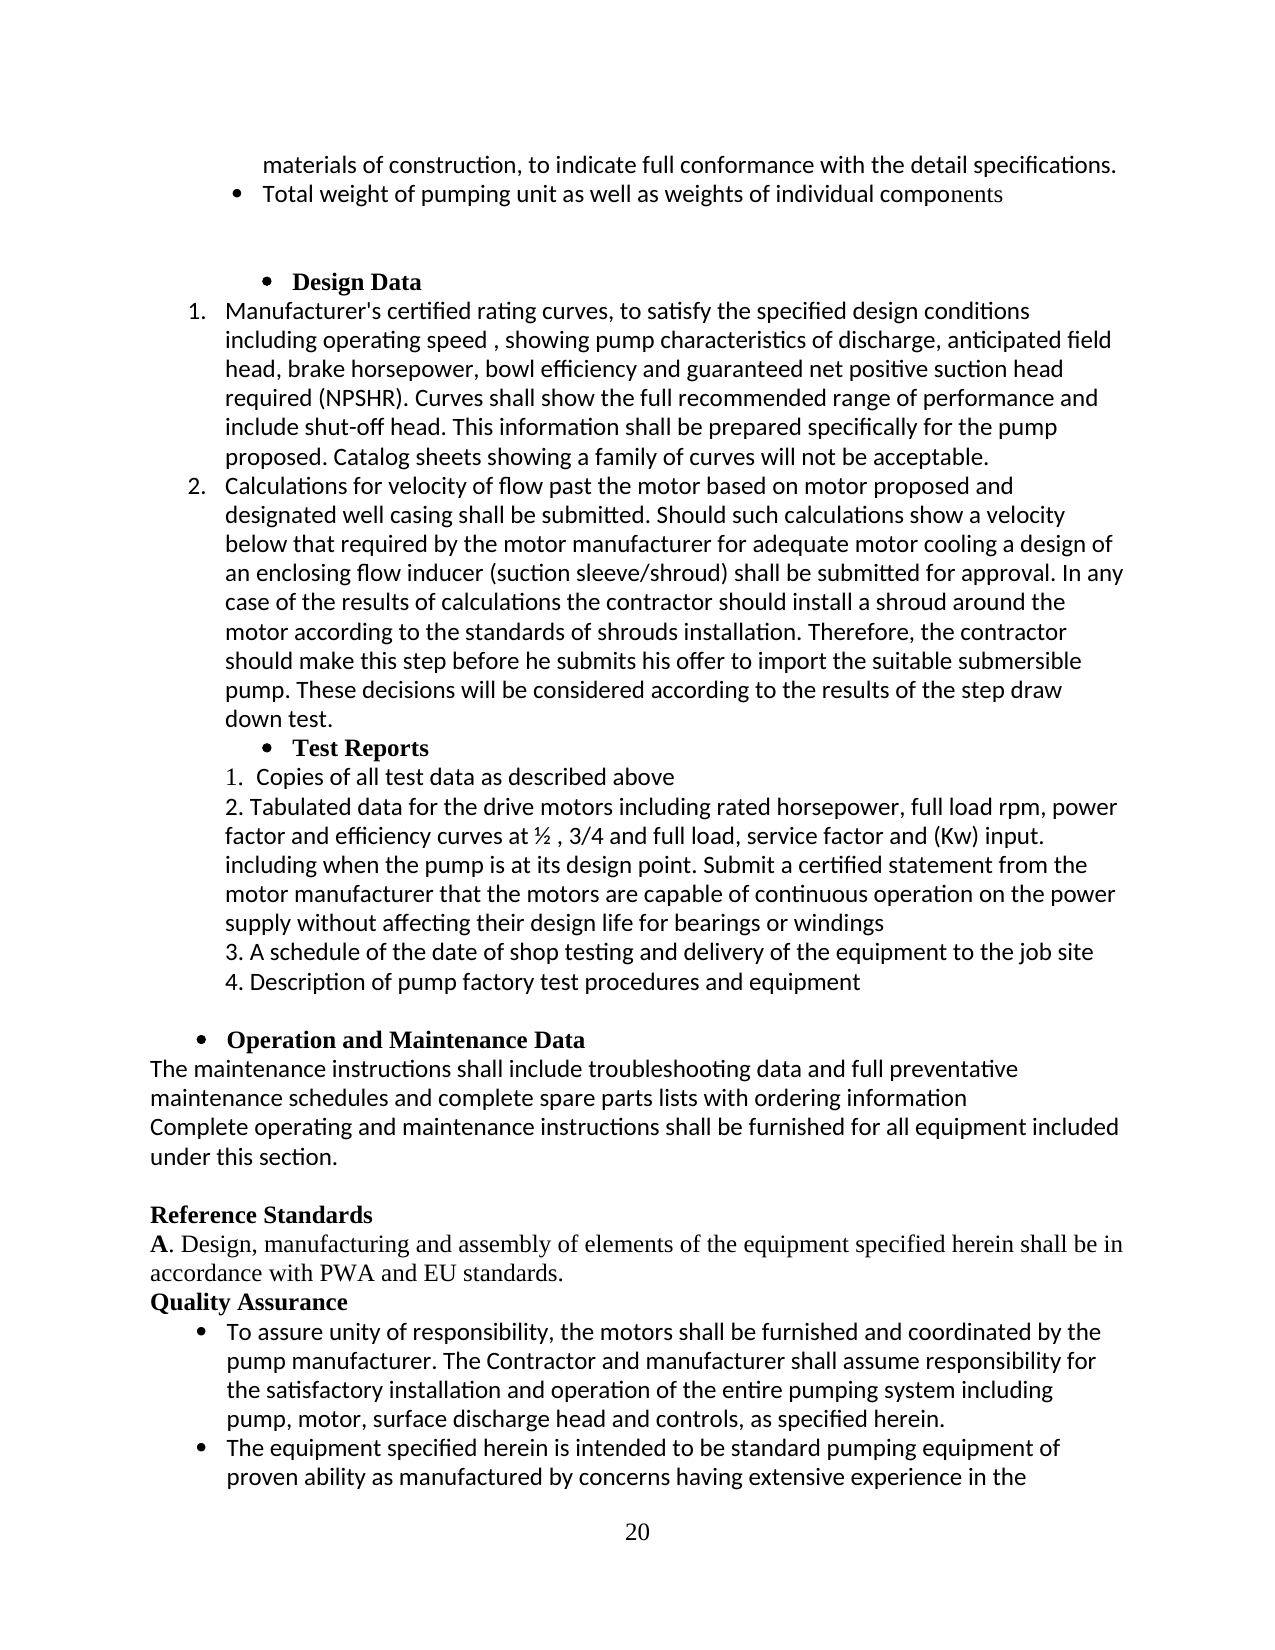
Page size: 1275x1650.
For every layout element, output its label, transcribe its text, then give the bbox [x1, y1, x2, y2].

text 2. Tabulated data for the drive motors including rated horsepower, full load rpm, power factor and efficiency curves at ½ , 3/4 and full load, service factor and (Kw) input. including when the pump is at its design point. Submit a certified statement from the motor manufacturer that the motors are capable of continuous operation on the power supply without affecting their design life for bearings or windings [225, 792, 1125, 937]
list Total weight of pumping unit as well as weights of individual components [233, 179, 1125, 208]
text 4. Description of pump factory test procedures and equipment [225, 967, 1125, 996]
list Manufacturer's certified rating curves, to satisfy the specified design conditions including operating speed , showing pump characteristics of discharge, anticipated field head, brake horsepower, bowl efficiency and guaranteed net positive suction head required (NPSHR). Curves shall show the full recommended range of performance and include shut-off head. This information shall be prepared specifically for the pump proposed. Catalog sheets showing a family of curves will not be acceptable. [187, 296, 1125, 471]
text Complete operating and maintenance instructions shall be furnished for all equipment included under this section. [150, 1112, 1125, 1171]
list Calculations for velocity of flow past the motor based on motor proposed and designated well casing shall be submitted. Should such calculations show a velocity below that required by the motor manufacturer for adequate motor cooling a design of an enclosing flow inducer (suction sleeve/shroud) shall be submitted for approval. In any case of the results of calculations the contractor should install a shroud around the motor according to the standards of shrouds installation. Therefore, the contractor should make this step before he submits his offer to import the suitable submersible pump. These decisions will be considered according to the results of the step draw down test. [187, 471, 1125, 733]
text A. Design, manufacturing and assembly of elements of the equipment specified herein shall be in accordance with PWA and EU standards. [150, 1229, 1125, 1287]
text 1. Copies of all test data as described above [225, 762, 1125, 792]
text The maintenance instructions shall include troubleshooting data and full preventative maintenance schedules and complete spare parts lists with ordering information [150, 1054, 1125, 1112]
list To assure unity of responsibility, the motors shall be furnished and coordinated by the pump manufacturer. The Contractor and manufacturer shall assume responsibility for the satisfactory installation and operation of the entire pumping system including pump, motor, surface discharge head and controls, as specified herein. [197, 1317, 1125, 1433]
text Reference Standards [150, 1200, 1125, 1229]
list Design Data [262, 267, 1125, 296]
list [197, 1433, 1125, 1492]
text Quality Assurance [150, 1287, 1125, 1317]
text schedule of the date of shop testing and delivery of the equipment to the job site [225, 937, 1125, 967]
list Test Reports [262, 733, 1125, 762]
list Operation and Maintenance Data [197, 1025, 1125, 1054]
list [233, 150, 1125, 179]
